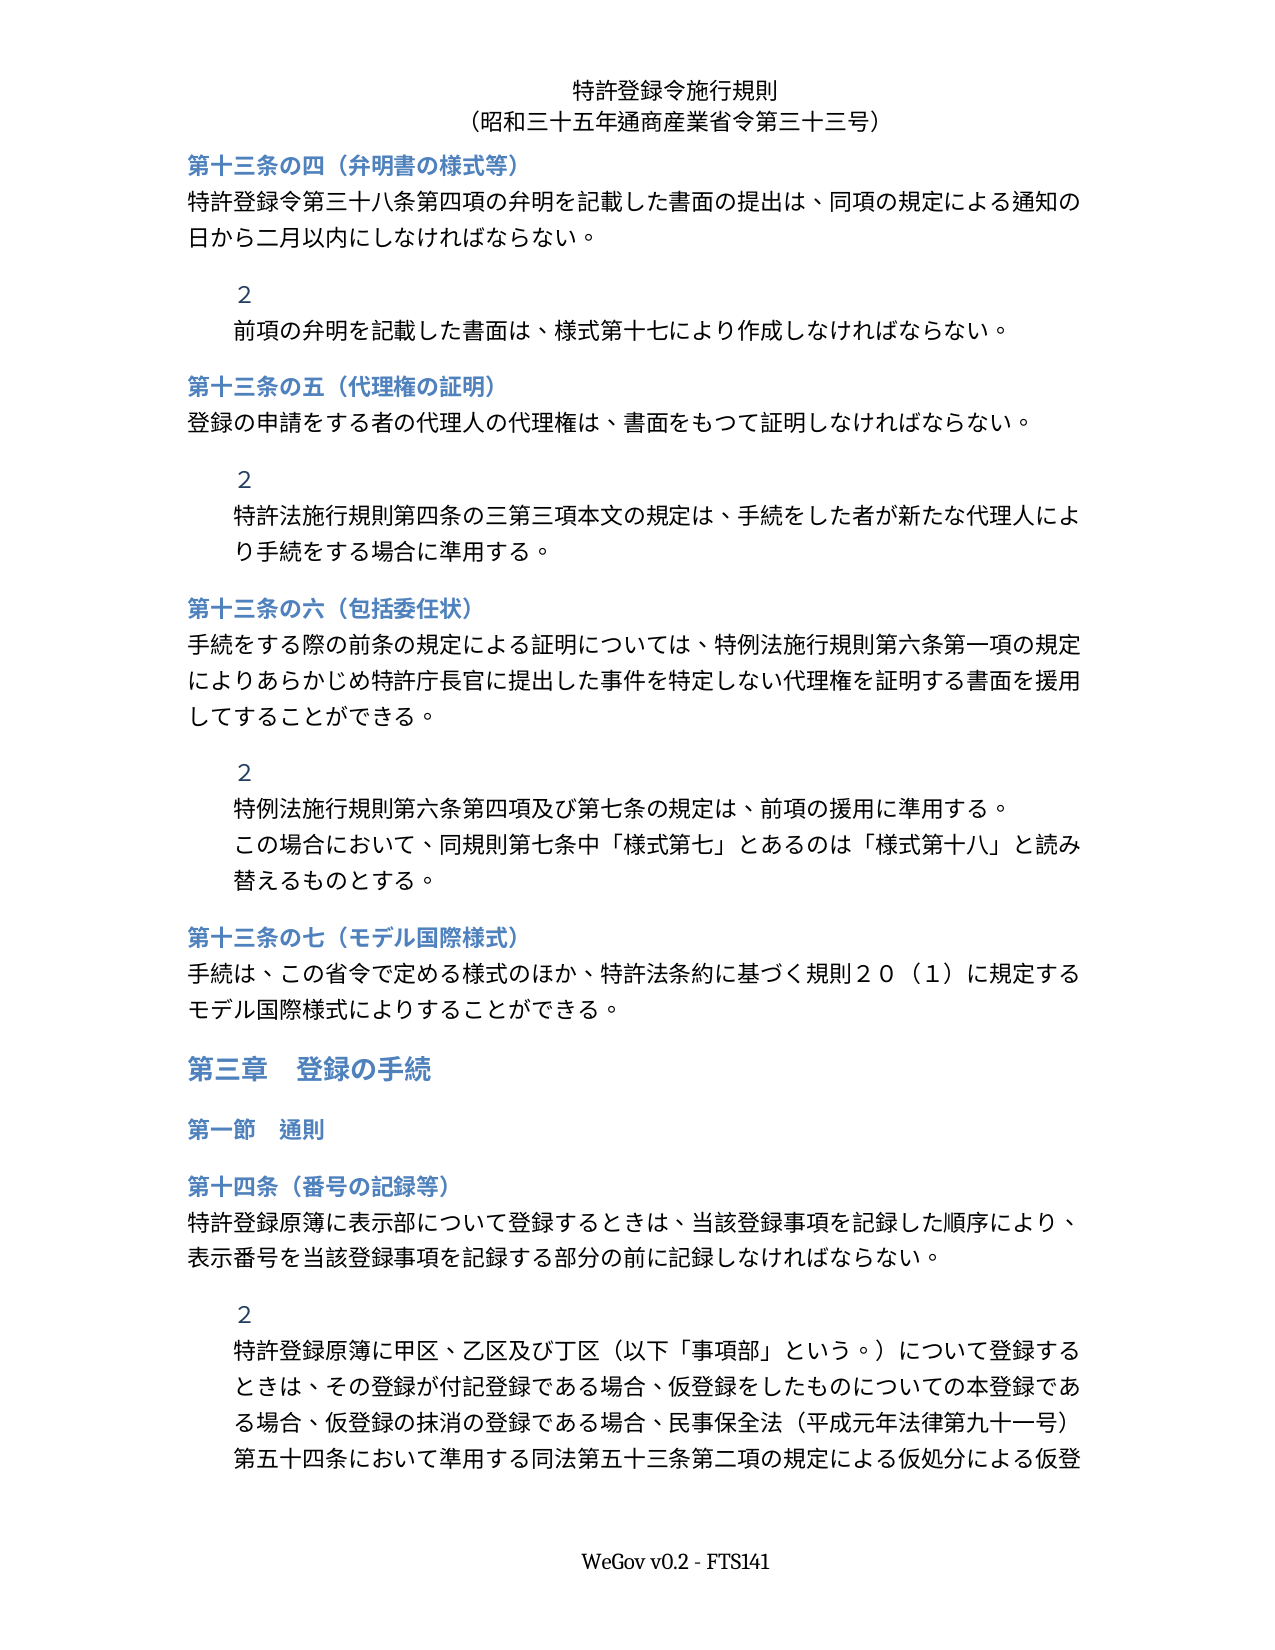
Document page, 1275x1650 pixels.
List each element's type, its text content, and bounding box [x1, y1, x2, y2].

text 手続をする際の前条の規定による証明については、特例法施行規則第六条第一項の規定によりあらかじめ特許庁長官に提出した事件を特定しない代理権を証明する書面を援用してすることができる。 [187, 629, 1087, 732]
text 前項の弁明を記載した書面は、様式第十七により作成しなければならない。 [233, 314, 1087, 346]
subtitle 第十三条の六（包括委任状） [187, 593, 1087, 624]
subtitle 第十三条の五（代理権の証明） [187, 371, 1087, 403]
subtitle 第三章 登録の手続 [187, 1051, 1087, 1087]
subtitle 第十三条の七（モデル国際様式） [187, 922, 1087, 953]
text 登録の申請をする者の代理人の代理権は、書面をもつて証明しなければならない。 [187, 407, 1087, 438]
subtitle ２ [233, 279, 1087, 310]
text 特例法施行規則第六条第四項及び第七条の規定は、前項の援用に準用する。 この場合において、同規則第七条中「様式第七」とあるのは「様式第十八」と読み替えるものとする。 [233, 793, 1087, 896]
text 特許登録原簿に表示部について登録するときは、当該登録事項を記録した順序により、表示番号を当該登録事項を記録する部分の前に記録しなければならない。 [187, 1206, 1087, 1274]
subtitle ２ [233, 464, 1087, 495]
subtitle ２ [233, 757, 1087, 788]
text 特許法施行規則第四条の三第三項本文の規定は、手続をした者が新たな代理人により手続をする場合に準用する。 [233, 500, 1087, 567]
subtitle 第十三条の四（弁明書の様式等） [187, 150, 1087, 181]
subtitle ２ [233, 1299, 1087, 1330]
subtitle 第十四条（番号の記録等） [187, 1171, 1087, 1202]
text 手続は、この省令で定める様式のほか、特許法条約に基づく規則２０（１）に規定するモデル国際様式によりすることができる。 [187, 958, 1087, 1025]
text 特許登録令第三十八条第四項の弁明を記載した書面の提出は、同項の規定による通知の日から二月以内にしなければならない。 [187, 186, 1087, 253]
subtitle 第一節 通則 [187, 1114, 1087, 1145]
